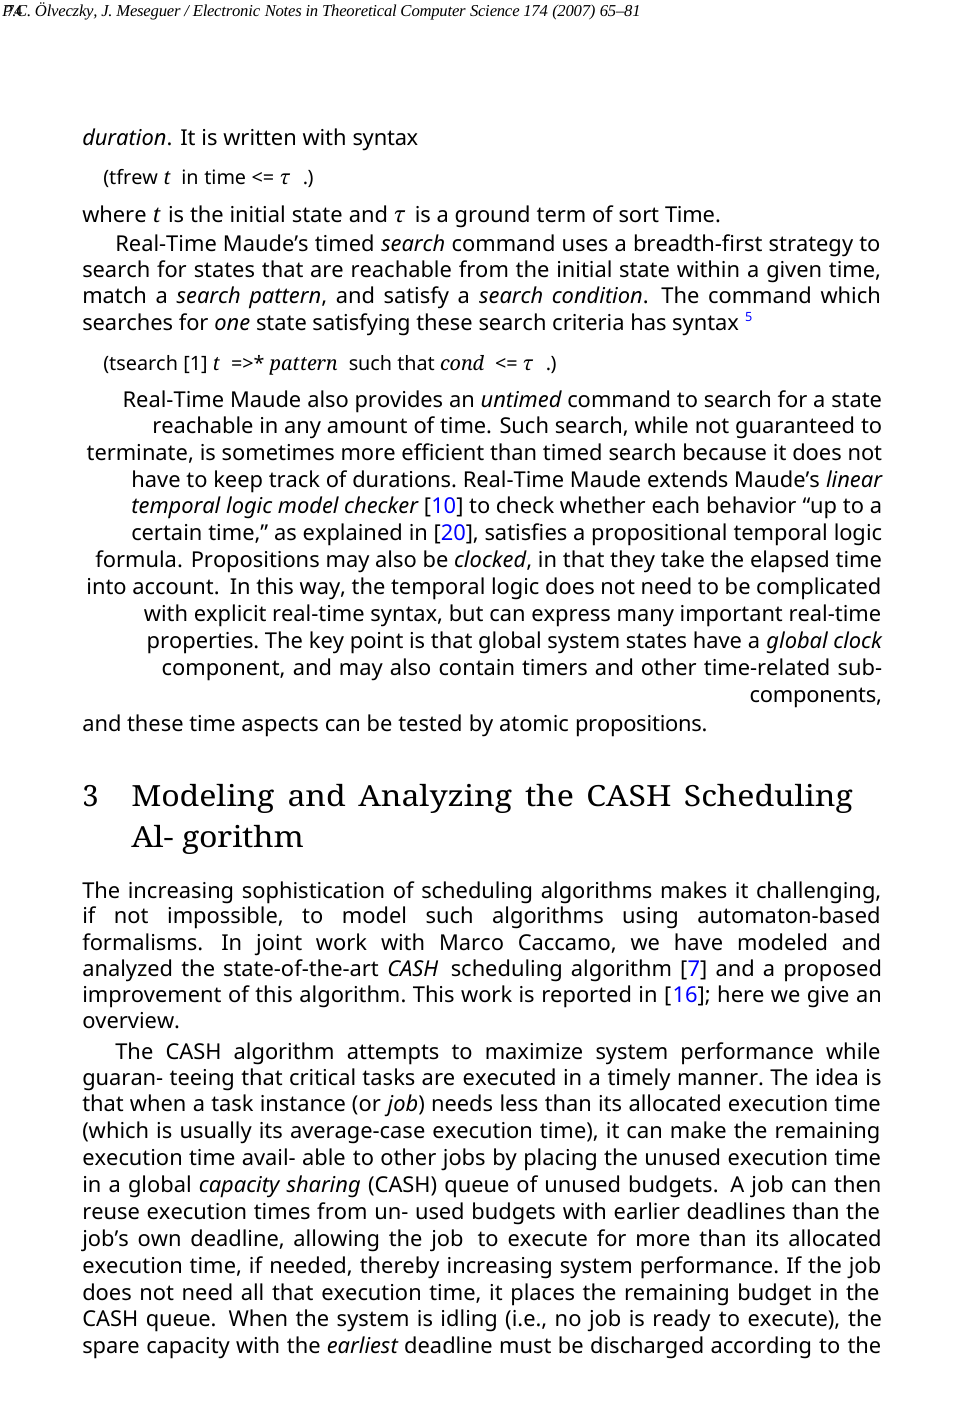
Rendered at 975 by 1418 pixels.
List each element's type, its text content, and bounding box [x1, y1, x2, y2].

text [82, 1038, 882, 1360]
text Real-Time Maude also provides an untimed command to search for a state reachable in any amount of time. Such search, while not guaranteed to terminate, is sometimes more efficient than timed search because it does not have to keep track of durations. Real-Time Maude extends Maude’s linear temporal logic model checker [10] to check whether each behavior “up to a certain time,” as explained in [20], satisfies a propositional temporal logic formula. Propositions may also be clocked, in that they take the elapsed time into account. In this way, the temporal logic does not need to be complicated with explicit real-time syntax, but can express many important real-time properties. The key point is that global system states have a global clock component, and may also contain timers and other time-related sub-components, [82, 386, 882, 708]
text duration. It is written with syntax [82, 122, 910, 151]
text and these time aspects can be tested by atomic propositions. [82, 708, 910, 738]
subtitle Modeling and Analyzing the CASH Scheduling Al- gorithm [82, 775, 882, 856]
text Real-Time Maude’s timed search command uses a breadth-first strategy to search for states that are reachable from the initial state within a given time, match a search pattern, and satisfy a search condition. The command which searches for one state satisfying these search criteria has syntax 5 [82, 230, 881, 337]
text The increasing sophistication of scheduling algorithms makes it challenging, if not impossible, to model such algorithms using automaton-based formalisms. In joint work with Marco Caccamo, we have modeled and analyzed the state-of-the-art CASH scheduling algorithm [7] and a proposed improvement of this algorithm. This work is reported in [16]; here we give an overview. [82, 878, 882, 1035]
text where t is the initial state and τ is a ground term of sort Time. [82, 197, 910, 228]
text (tsearch [1] t =>* pattern such that cond <= τ .) [103, 349, 910, 376]
text (tfrew t in time <= τ .) [103, 163, 910, 190]
